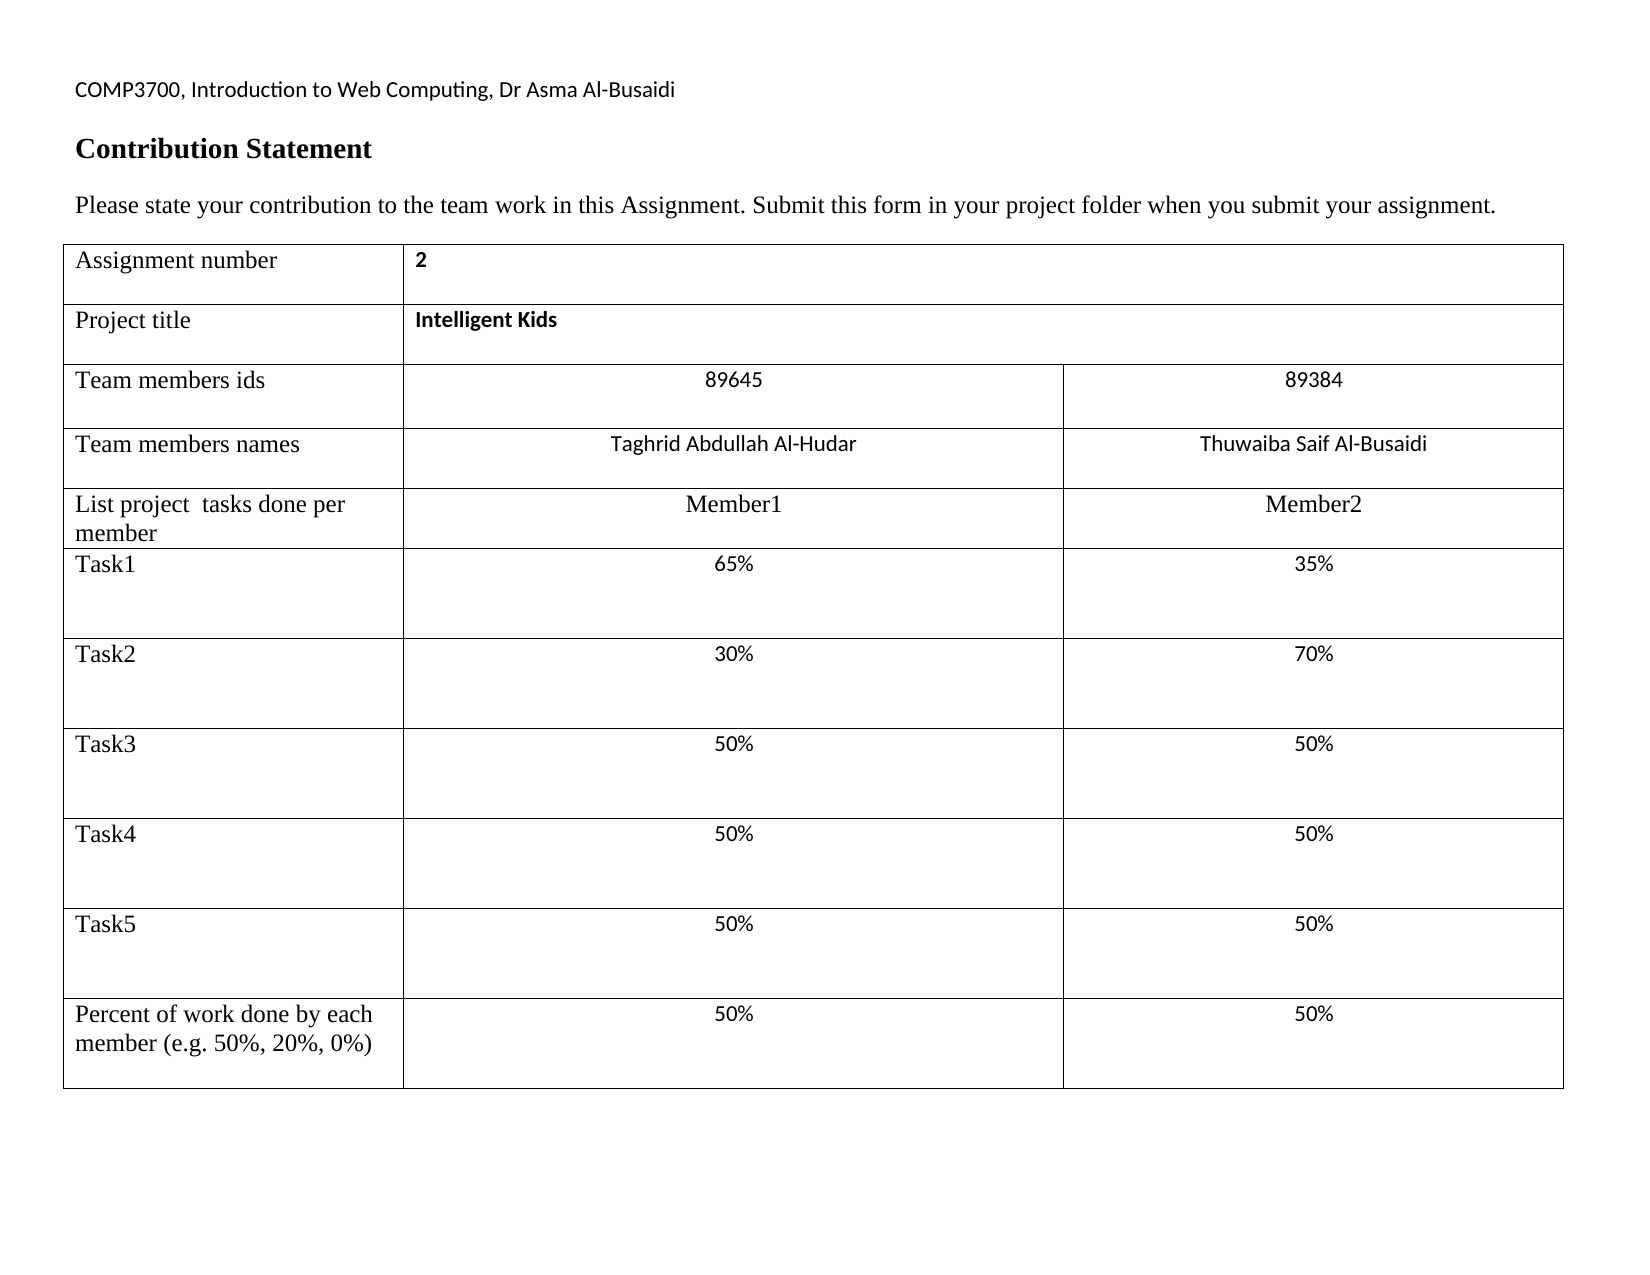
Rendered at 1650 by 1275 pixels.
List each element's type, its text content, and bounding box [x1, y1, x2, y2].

table_cell Task5 [64, 909, 403, 998]
table_cell 50% [1064, 819, 1563, 908]
table_cell 50% [1064, 999, 1563, 1088]
table_cell 50% [404, 729, 1063, 818]
table_cell Task4 [64, 819, 403, 908]
table_cell 30% [404, 639, 1063, 728]
table_cell 35% [1064, 549, 1563, 638]
table_cell 65% [404, 549, 1063, 638]
table_cell Task2 [64, 639, 403, 728]
table_cell Task1 [64, 549, 403, 638]
table_cell Member2 [1064, 489, 1563, 548]
table_cell Team members ids [64, 365, 403, 428]
table_cell Intelligent Kids [404, 305, 1563, 364]
table_cell 70% [1064, 639, 1563, 728]
table_cell List project tasks done per member [64, 489, 403, 548]
table_cell 50% [404, 909, 1063, 998]
table_cell Team members names [64, 429, 403, 488]
table_cell 89645 [404, 365, 1063, 428]
table_header Assignment number [64, 245, 403, 304]
table_header 2 [404, 245, 1563, 304]
table_cell Percent of work done by each member (e.g. 50%, 20%, 0%) [64, 999, 403, 1088]
table_cell 50% [1064, 909, 1563, 998]
table_cell Project title [64, 305, 403, 364]
table_cell 50% [404, 819, 1063, 908]
text Please state your contribution to the team work in this Assignment. Submit this form in your project folder when you submit your assignment. [75, 190, 1575, 219]
table_cell 50% [404, 999, 1063, 1088]
table_cell Thuwaiba Saif Al-Busaidi [1064, 429, 1563, 488]
text Contribution Statement [75, 131, 1575, 164]
table_cell Task3 [64, 729, 403, 818]
table_cell Taghrid Abdullah Al-Hudar [404, 429, 1063, 488]
table_cell 50% [1064, 729, 1563, 818]
table_cell Member1 [404, 489, 1063, 548]
table_cell 89384 [1064, 365, 1563, 428]
